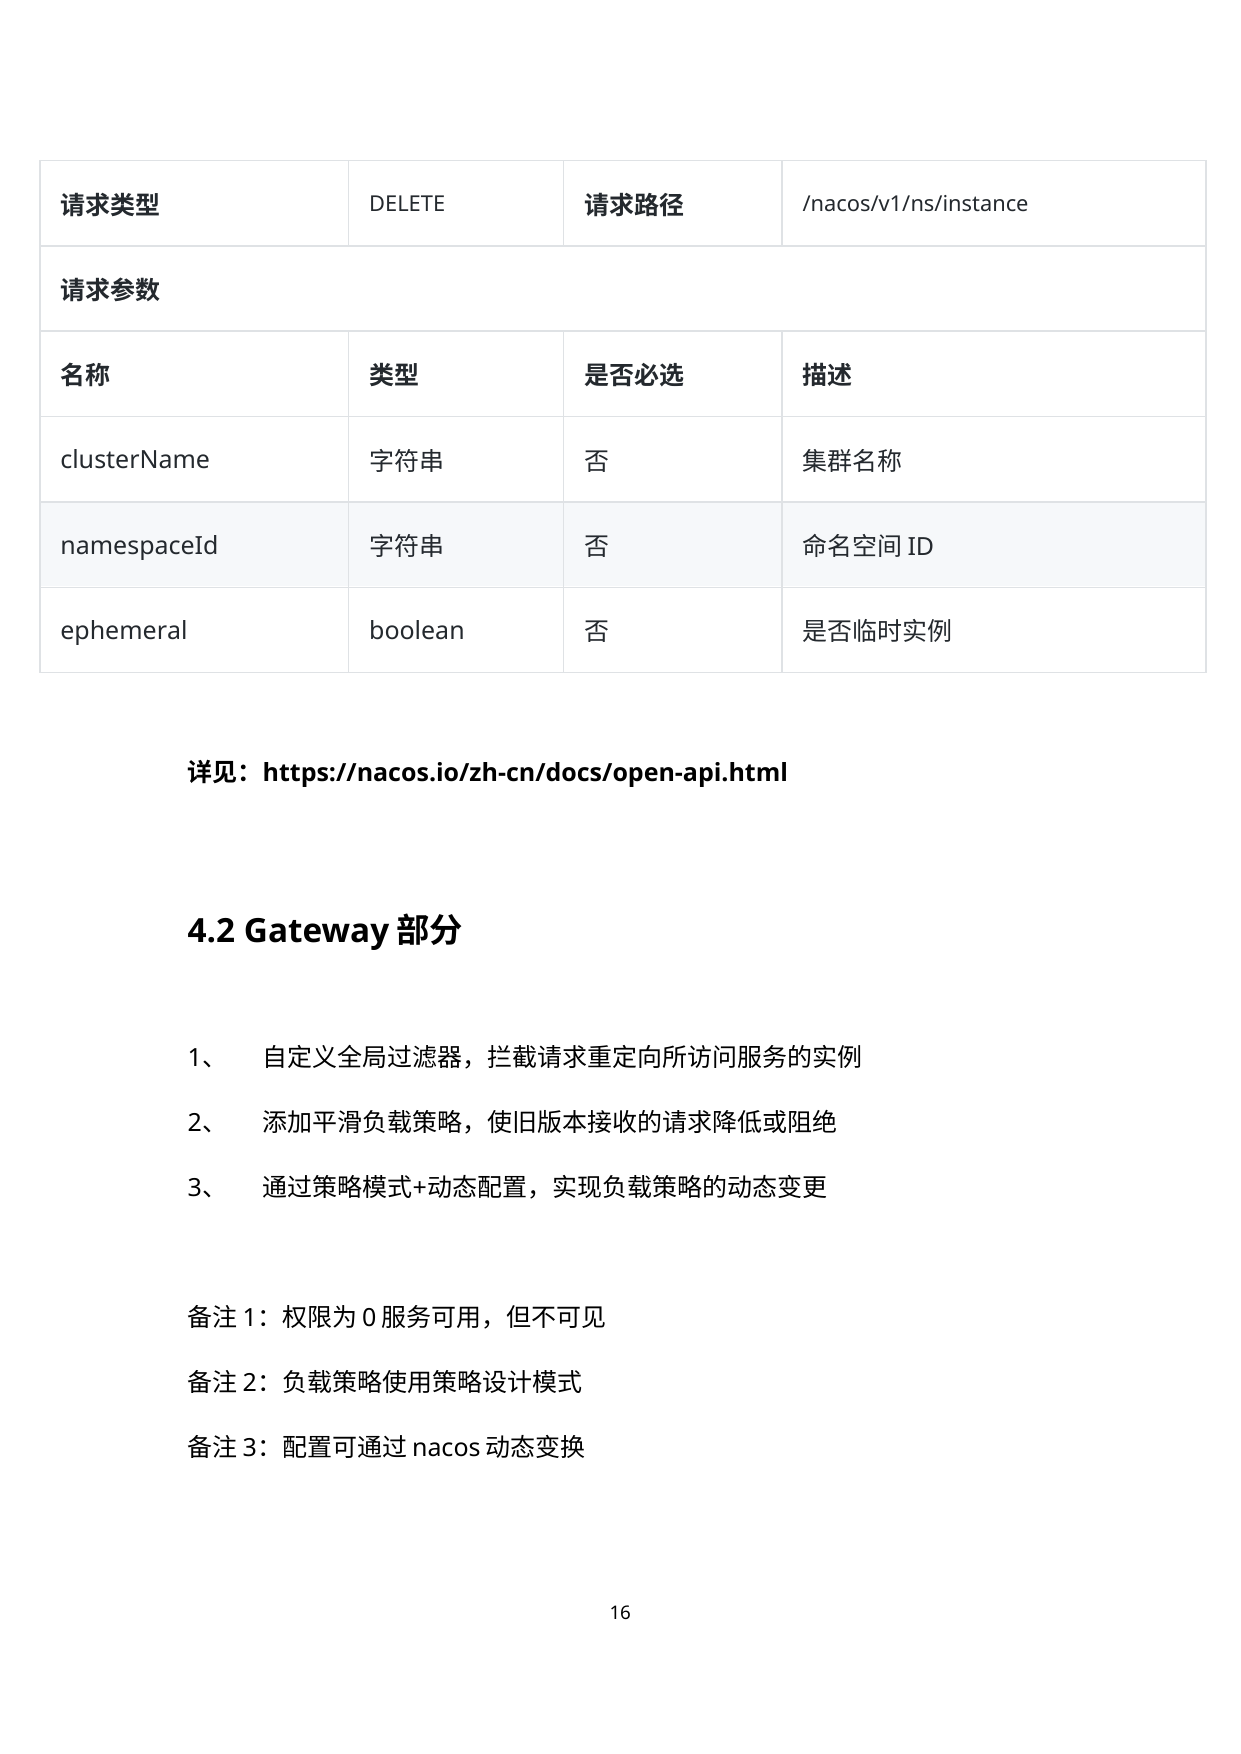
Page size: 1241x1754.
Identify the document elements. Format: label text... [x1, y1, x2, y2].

table_cell 字符串 [349, 503, 563, 586]
table_cell 名称 [41, 332, 348, 416]
text 备注1：权限为0服务可用，但不可见 [187, 1283, 1053, 1348]
text 备注2：负载策略使用策略设计模式 [187, 1348, 1053, 1413]
table_cell 命名空间ID [783, 503, 1205, 586]
table_cell 集群名称 [783, 417, 1205, 501]
text 详见：https://nacos.io/zh-cn/docs/open-api.html [187, 738, 1053, 803]
table_header 请求类型 [41, 161, 348, 245]
table_cell 否 [564, 503, 781, 586]
list 添加平滑负载策略，使旧版本接收的请求降低或阻绝 [187, 1088, 1053, 1153]
table_cell 否 [564, 588, 781, 672]
list 自定义全局过滤器，拦截请求重定向所访问服务的实例 [187, 1023, 1053, 1088]
table_cell 类型 [349, 332, 563, 416]
text 备注3：配置可通过nacos动态变换 [187, 1413, 1053, 1478]
list 通过策略模式+动态配置，实现负载策略的动态变更 [187, 1153, 1053, 1218]
table_header DELETE [349, 161, 563, 245]
table_cell boolean [349, 588, 563, 672]
table_cell ephemeral [41, 588, 348, 672]
subtitle 4.2 Gateway部分 [187, 895, 1053, 960]
table_cell clusterName [41, 417, 348, 501]
table_cell 描述 [783, 332, 1205, 416]
table_cell 是否临时实例 [783, 588, 1205, 672]
table_cell 否 [564, 417, 781, 501]
table_cell namespaceId [41, 503, 348, 586]
table_cell 请求参数 [41, 247, 1205, 330]
table_cell 是否必选 [564, 332, 781, 416]
table_cell 字符串 [349, 417, 563, 501]
table_header /nacos/v1/ns/instance [783, 161, 1205, 245]
table_header 请求路径 [564, 161, 781, 245]
